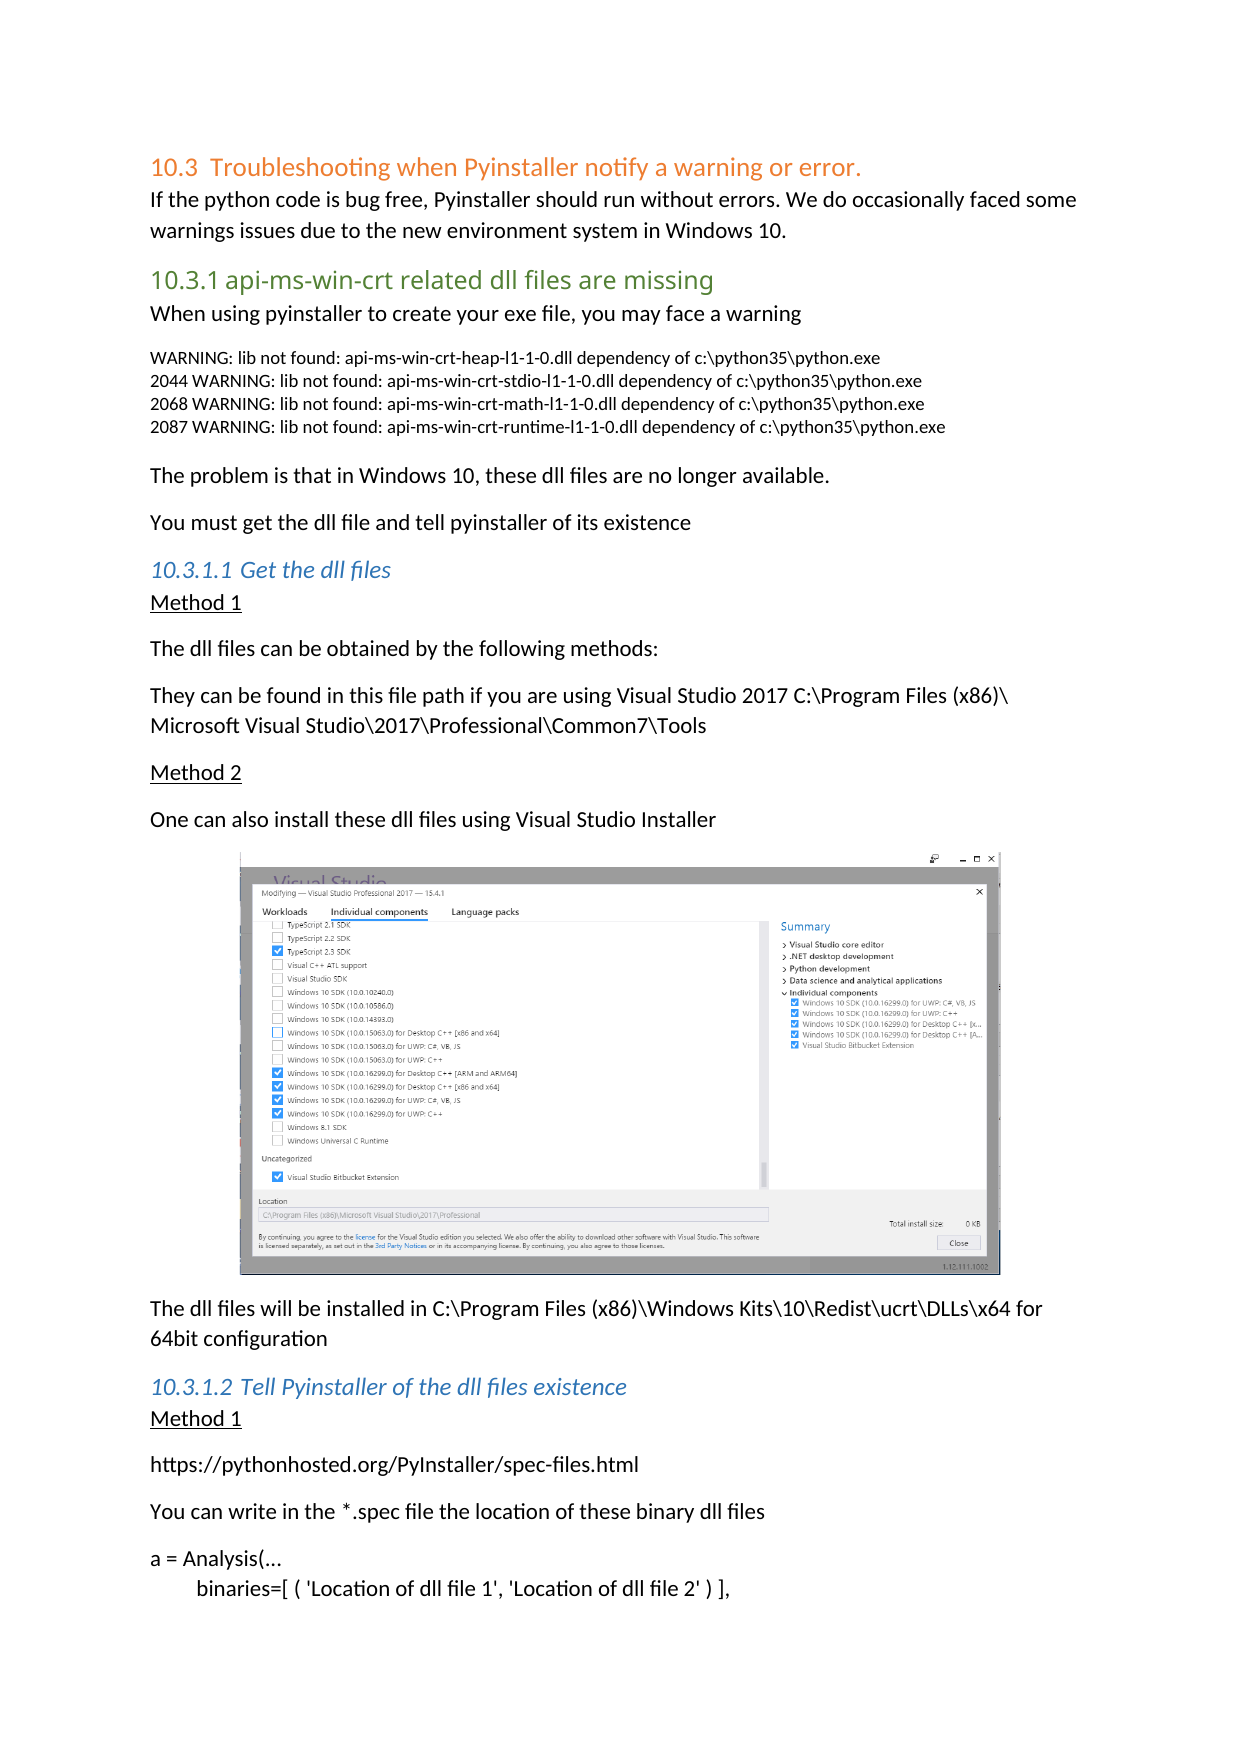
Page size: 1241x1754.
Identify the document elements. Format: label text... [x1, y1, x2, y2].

text When using pyinstaller to create your exe file, you may face a warning [150, 299, 1090, 327]
text The dll files will be installed in C:\Program Files (x86)\Windows Kits\10\Redist\ucrt\DLLs\x64 for 64bit configuration [150, 1294, 1090, 1352]
text WARNING: lib not found: api-ms-win-crt-heap-l1-1-0.dll dependency of c:\python35\python.exe 2044 WARNING: lib not found: api-ms-win-crt-stdio-l1-1-0.dll dependency of c:\python35\python.exe 2068 WARNING: lib not found: api-ms-win-crt-math-l1-1-0.dll dependency of c:\python35\python.exe 2087 WARNING: lib not found: api-ms-win-crt-runtime-l1-1-0.dll dependency of c:\python35\python.exe [150, 346, 1090, 438]
text https://pythonhosted.org/PyInstaller/spec-files.html [150, 1451, 1090, 1478]
subtitle Troubleshooting when Pyinstaller notify a warning or error. [150, 150, 1090, 183]
subtitle Tell Pyinstaller of the dll files existence [150, 1371, 1090, 1401]
text a = Analysis(... binaries=[ ( 'Location of dll file 1', 'Location of dll file 2' ) ], [150, 1544, 1090, 1602]
text You must get the dll file and tell pyinstaller of its existence [150, 508, 1090, 536]
text Method 1 [150, 1404, 1090, 1432]
text If the python code is bug free, Pyinstaller should run without errors. We do occasionally faced some warnings issues due to the new environment system in Windows 10. [150, 186, 1090, 244]
text One can also install these dll files using Visual Studio Installer [150, 805, 1090, 833]
text They can be found in this file path if you are using Visual Studio 2017 C:\Program Files (x86)\Microsoft Visual Studio\2017\Professional\Common7\Tools [150, 681, 1090, 739]
subtitle api-ms-win-crt related dll files are missing [150, 263, 1090, 297]
text The dll files can be obtained by the following methods: [150, 634, 1090, 662]
text The problem is that in Windows 10, these dll files are no longer available. [150, 461, 1090, 489]
text Method 2 [150, 758, 1090, 786]
picture [239, 852, 1001, 1275]
text You can write in the *.spec file the location of these binary dll files [150, 1497, 1090, 1525]
text Method 1 [150, 588, 1090, 616]
subtitle Get the dll files [150, 555, 1090, 585]
